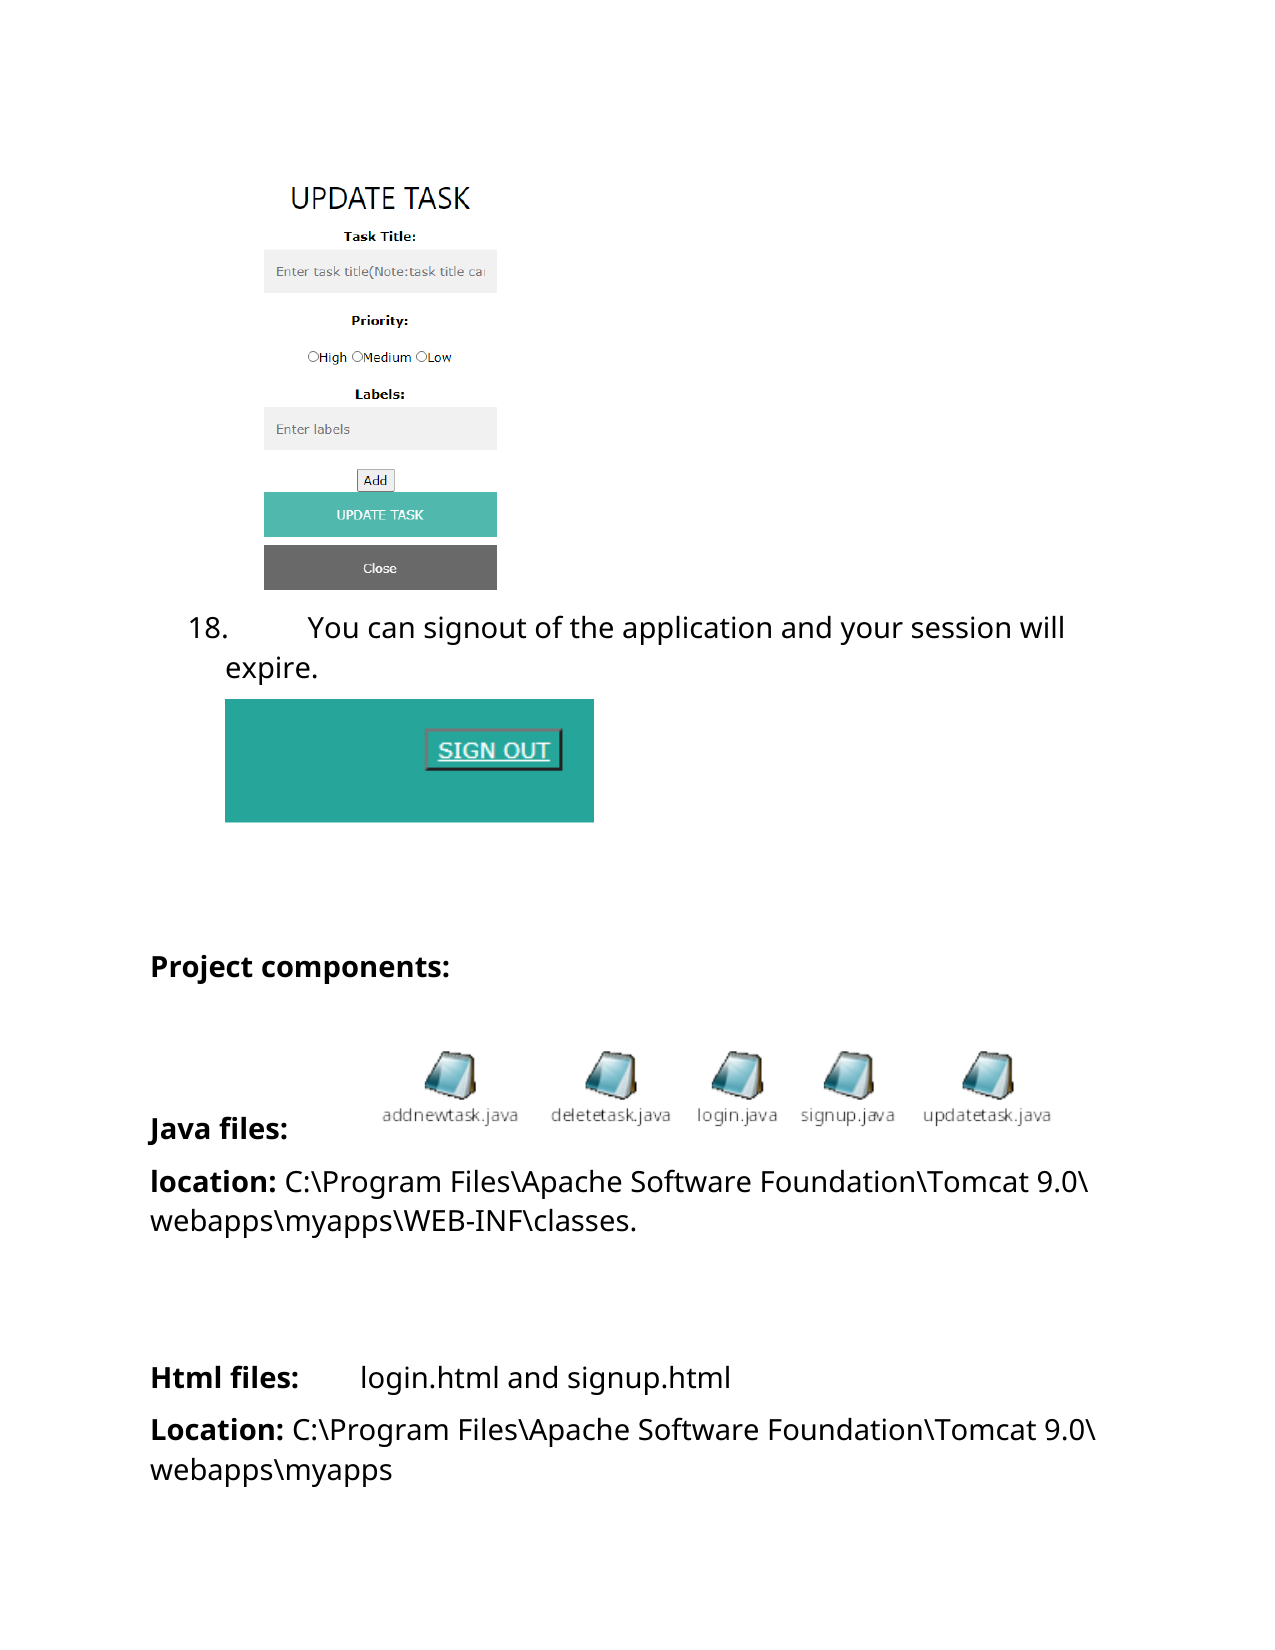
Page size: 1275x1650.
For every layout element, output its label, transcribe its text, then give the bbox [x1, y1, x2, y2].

picture [225, 150, 535, 595]
subtitle You can signout of the application and your session will expire. [187, 607, 1125, 687]
subtitle Html files: login.html and signup.html [150, 1357, 1125, 1397]
picture [225, 699, 594, 829]
subtitle location: C:\Program Files\Apache Software Foundation\Tomcat 9.0\webapps\myapps\WEB-INF\classes. [150, 1161, 1125, 1240]
subtitle Java files: [150, 1050, 1125, 1148]
subtitle Project components: [150, 946, 1125, 986]
subtitle Location: C:\Program Files\Apache Software Foundation\Tomcat 9.0\webapps\myapps [150, 1409, 1125, 1489]
